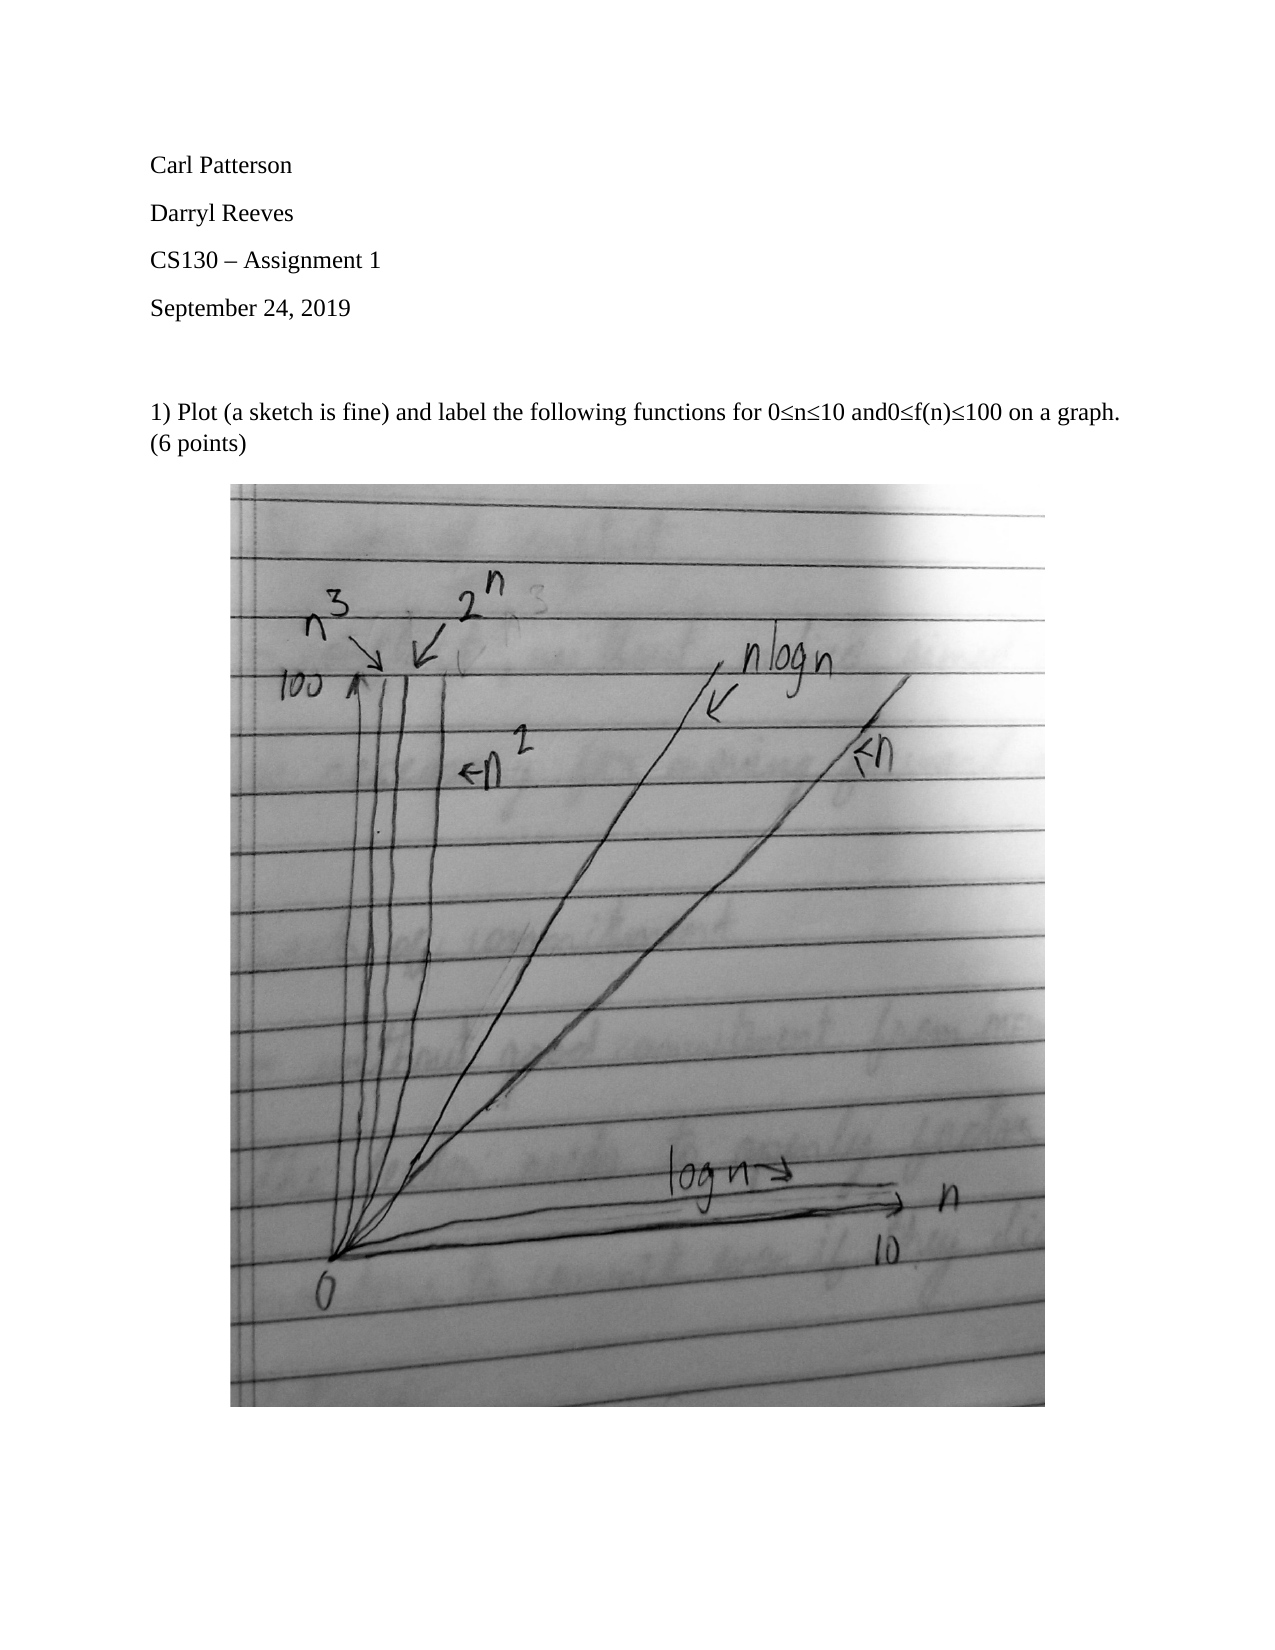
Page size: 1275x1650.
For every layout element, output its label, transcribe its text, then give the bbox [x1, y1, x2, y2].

picture [230, 484, 1045, 1407]
text Darryl Reeves [150, 198, 1125, 226]
text September 24, 2019 [150, 293, 1125, 322]
text Carl Patterson [150, 150, 1125, 179]
text CS130 – Assignment 1 [150, 245, 1125, 274]
text 1) Plot (a sketch is fine) and label the following functions for 0≤n≤10 and0≤f(n)≤100 on a graph. (6 points) [150, 397, 1125, 457]
